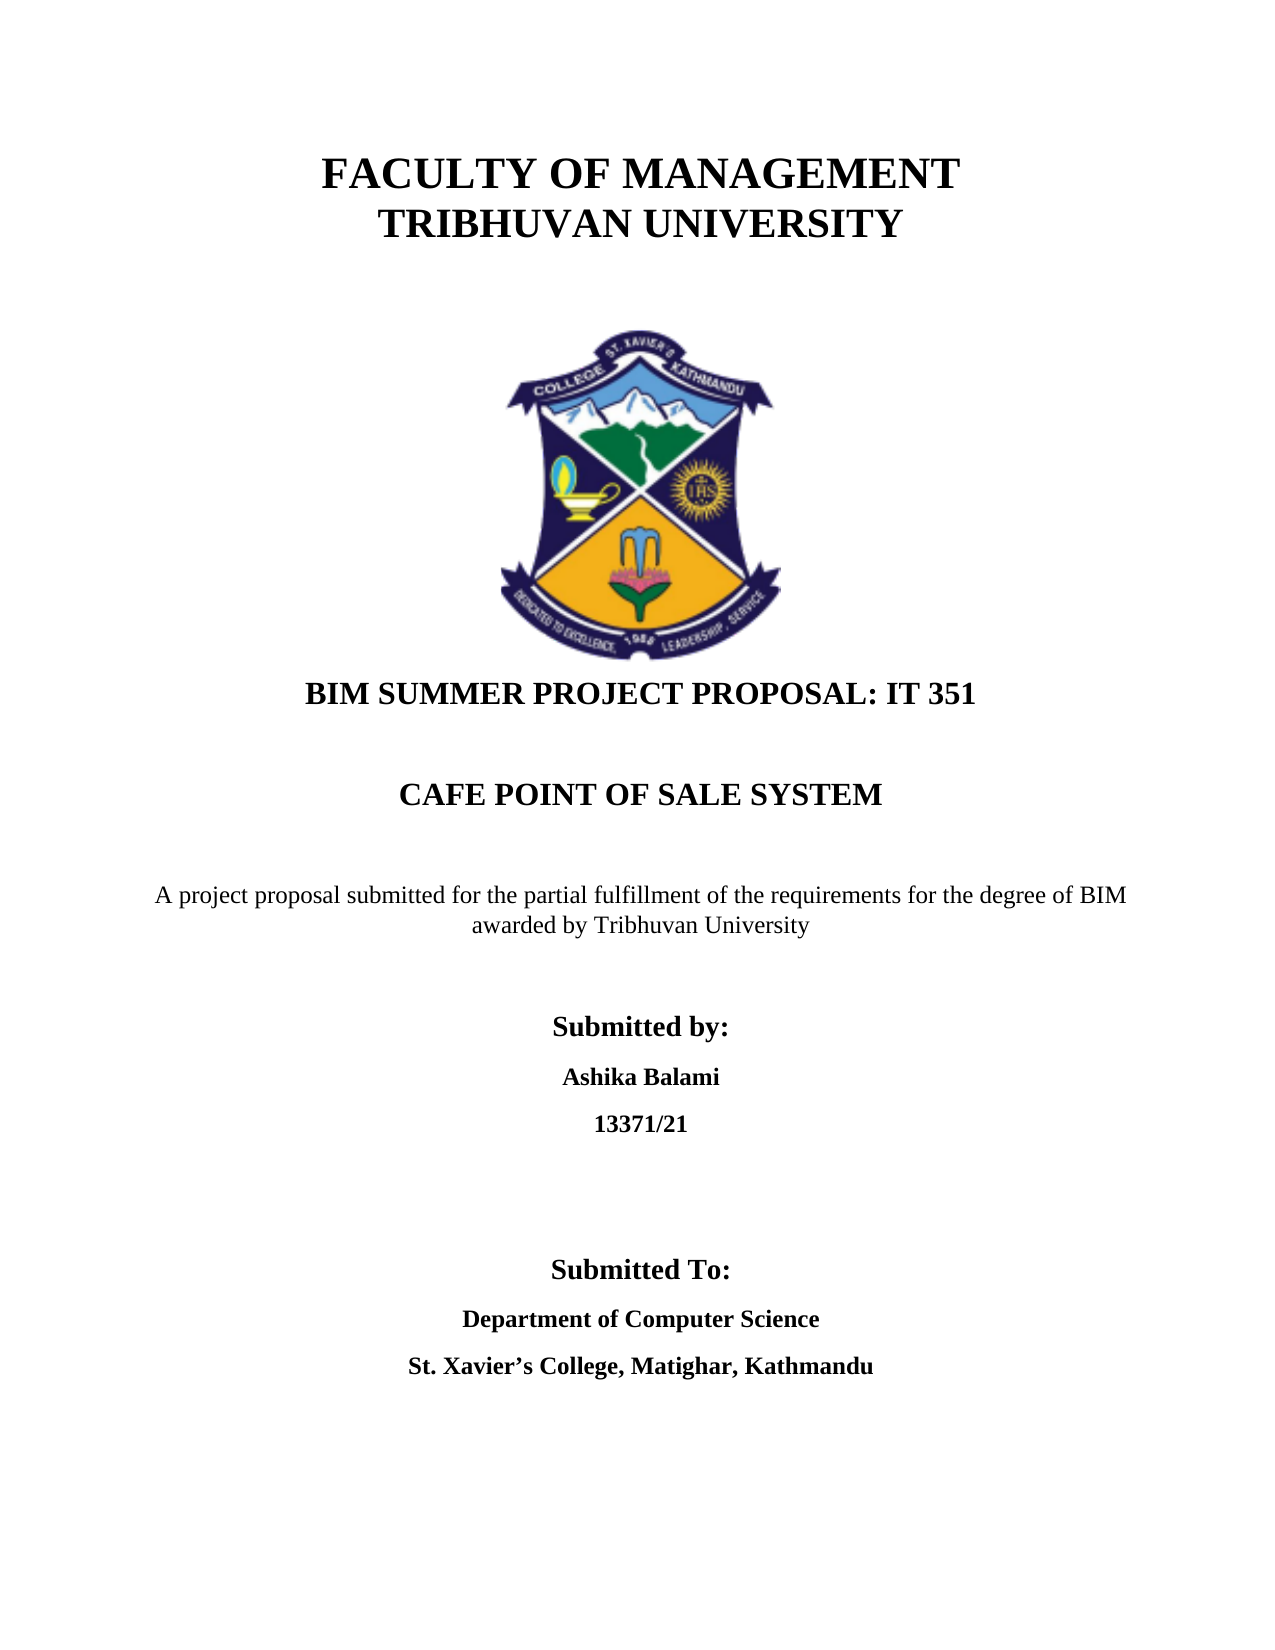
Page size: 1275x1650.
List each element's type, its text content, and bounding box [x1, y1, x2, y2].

picture [500, 327, 781, 666]
text A project proposal submitted for the partial fulfillment of the requirements for the degree of BIM awarded by Tribhuvan University [151, 880, 1130, 938]
text Submitted To: [150, 1252, 1132, 1285]
text Department of Computer Science [150, 1304, 1132, 1333]
text St. Xavier’s College, Matighar, Kathmandu [150, 1351, 1132, 1380]
text FACULTY OF MANAGEMENT [150, 147, 1132, 198]
text 13371/21 [150, 1109, 1132, 1138]
text TRIBHUVAN UNIVERSITY [150, 198, 1132, 246]
text CAFE POINT OF SALE SYSTEM [150, 776, 1132, 813]
text Submitted by: [150, 1009, 1132, 1043]
text BIM SUMMER PROJECT PROPOSAL: IT 351 [150, 674, 1132, 711]
text Ashika Balami [150, 1062, 1132, 1091]
